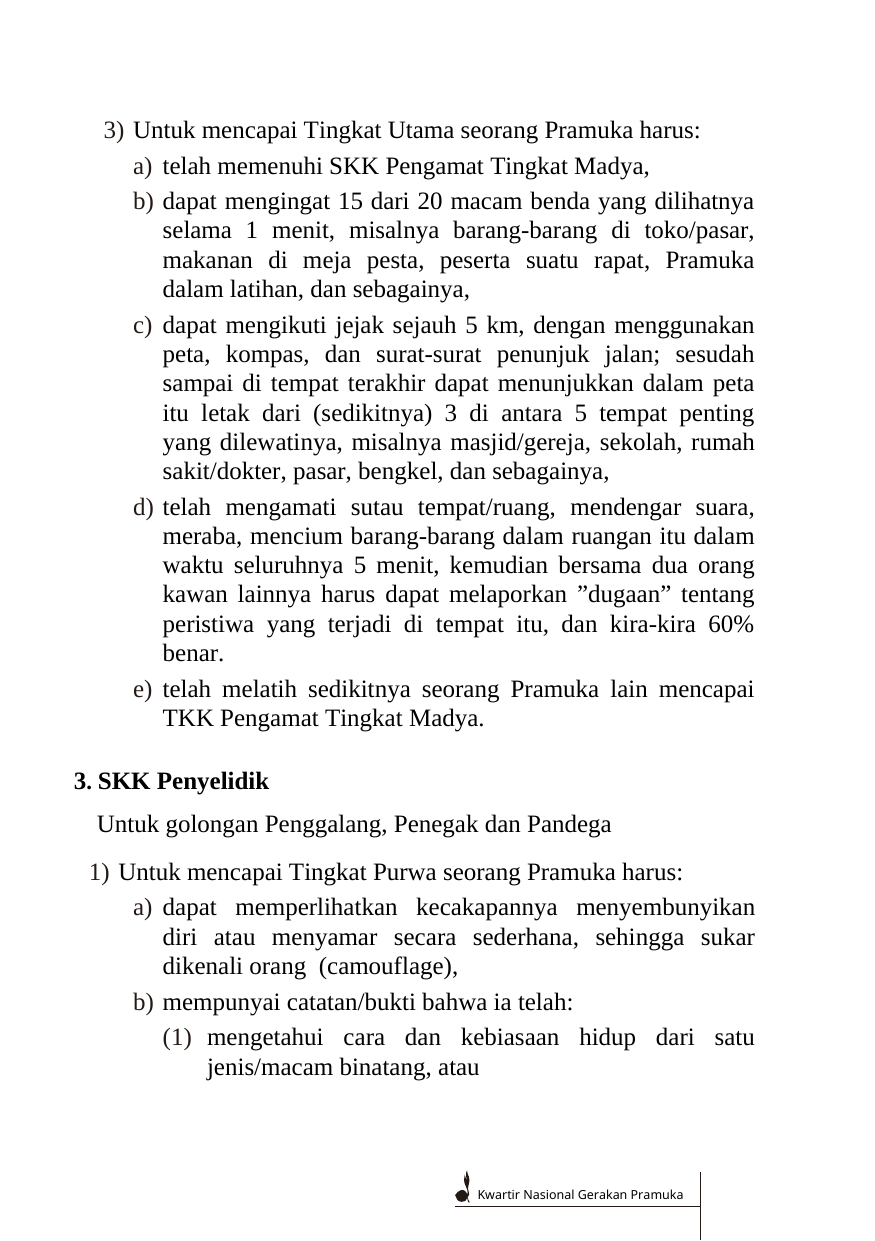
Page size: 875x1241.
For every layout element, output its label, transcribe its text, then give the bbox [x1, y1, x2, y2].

list dapat mengikuti jejak sejauh 5 km, dengan menggunakan peta, kompas, dan surat-surat penunjuk jalan; sesudah sampai di tempat terakhir dapat menunjukkan dalam peta itu letak dari (sedikitnya) 3 di antara 5 tempat penting yang dilewatinya, misalnya masjid/gereja, sekolah, rumah sakit/dokter, pasar, bengkel, dan sebagainya, [133, 310, 755, 485]
list telah melatih sedikitnya seorang Pramuka lain mencapai TKK Pengamat Tingkat Madya. [133, 674, 755, 732]
list dapat memperlihatkan kecakapannya menyembunyikan diri atau menyamar secara sederhana, sehingga sukar dikenali orang (camouflage), [133, 892, 755, 980]
list Untuk mencapai Tingkat Purwa seorang Pramuka harus: [88, 857, 755, 886]
list telah memenuhi SKK Pengamat Tingkat Madya, [133, 151, 755, 179]
list dapat mengingat 15 dari 20 macam benda yang dilihatnya selama 1 menit, misalnya barang-barang di toko/pasar, makanan di meja pesta, peserta suatu rapat, Pramuka dalam latihan, dan sebagainya, [133, 186, 755, 303]
text Untuk golongan Penggalang, Penegak dan Pandega [74, 809, 756, 838]
text 3. SKK Penyelidik [74, 766, 756, 794]
list mengetahui cara dan kebiasaan hidup dari satu jenis/macam binatang, atau [162, 1022, 755, 1080]
list mempunyai catatan/bukti bahwa ia telah: [133, 987, 755, 1015]
list Untuk mencapai Tingkat Utama seorang Pramuka harus: [103, 115, 755, 144]
list telah mengamati sutau tempat/ruang, mendengar suara, meraba, mencium barang-barang dalam ruangan itu dalam waktu seluruhnya 5 menit, kemudian bersama dua orang kawan lainnya harus dapat melaporkan ”dugaan” tentang peristiwa yang terjadi di tempat itu, dan kira-kira 60% benar. [133, 492, 755, 667]
